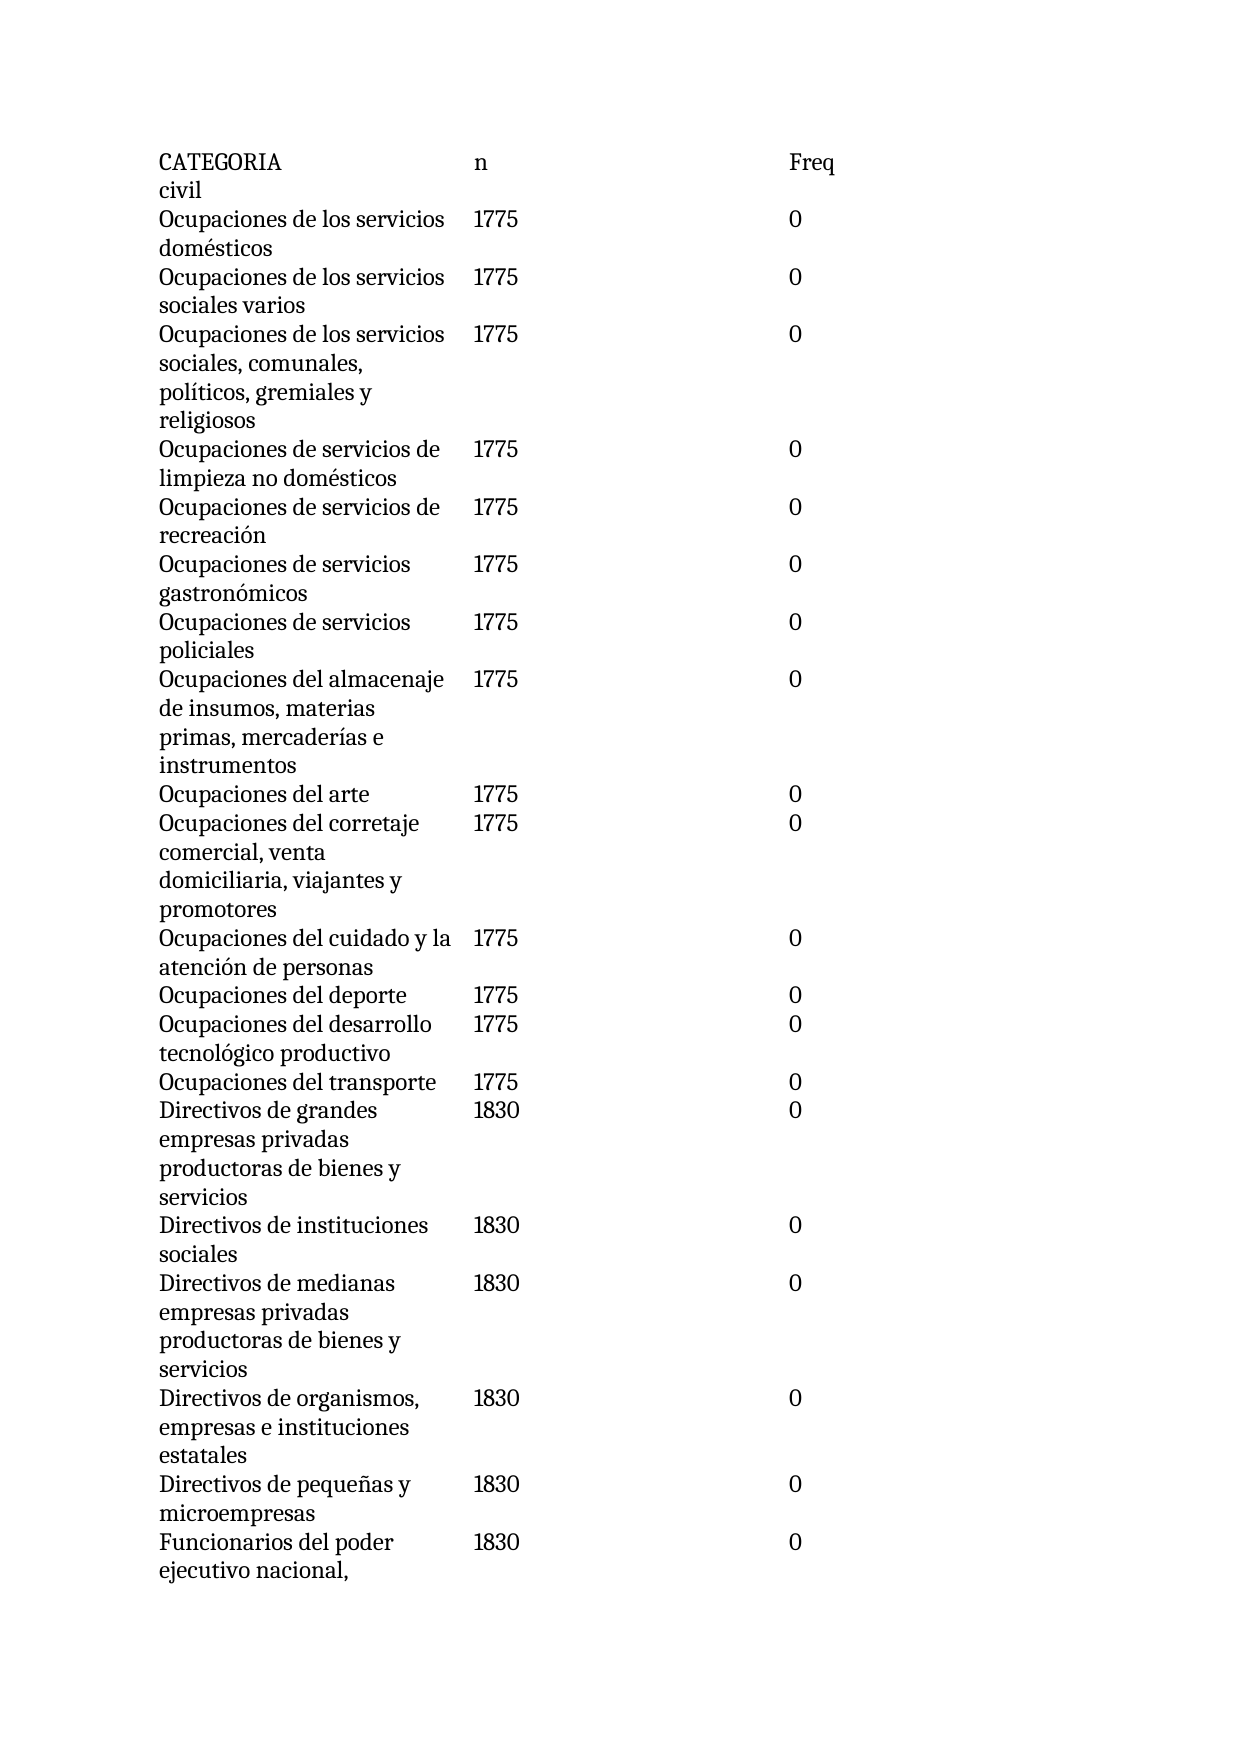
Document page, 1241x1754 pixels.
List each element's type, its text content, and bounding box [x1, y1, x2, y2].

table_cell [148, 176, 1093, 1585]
table_header n [463, 148, 778, 176]
table_header CATEGORIA [148, 148, 463, 176]
table_header Freq [778, 148, 1093, 176]
